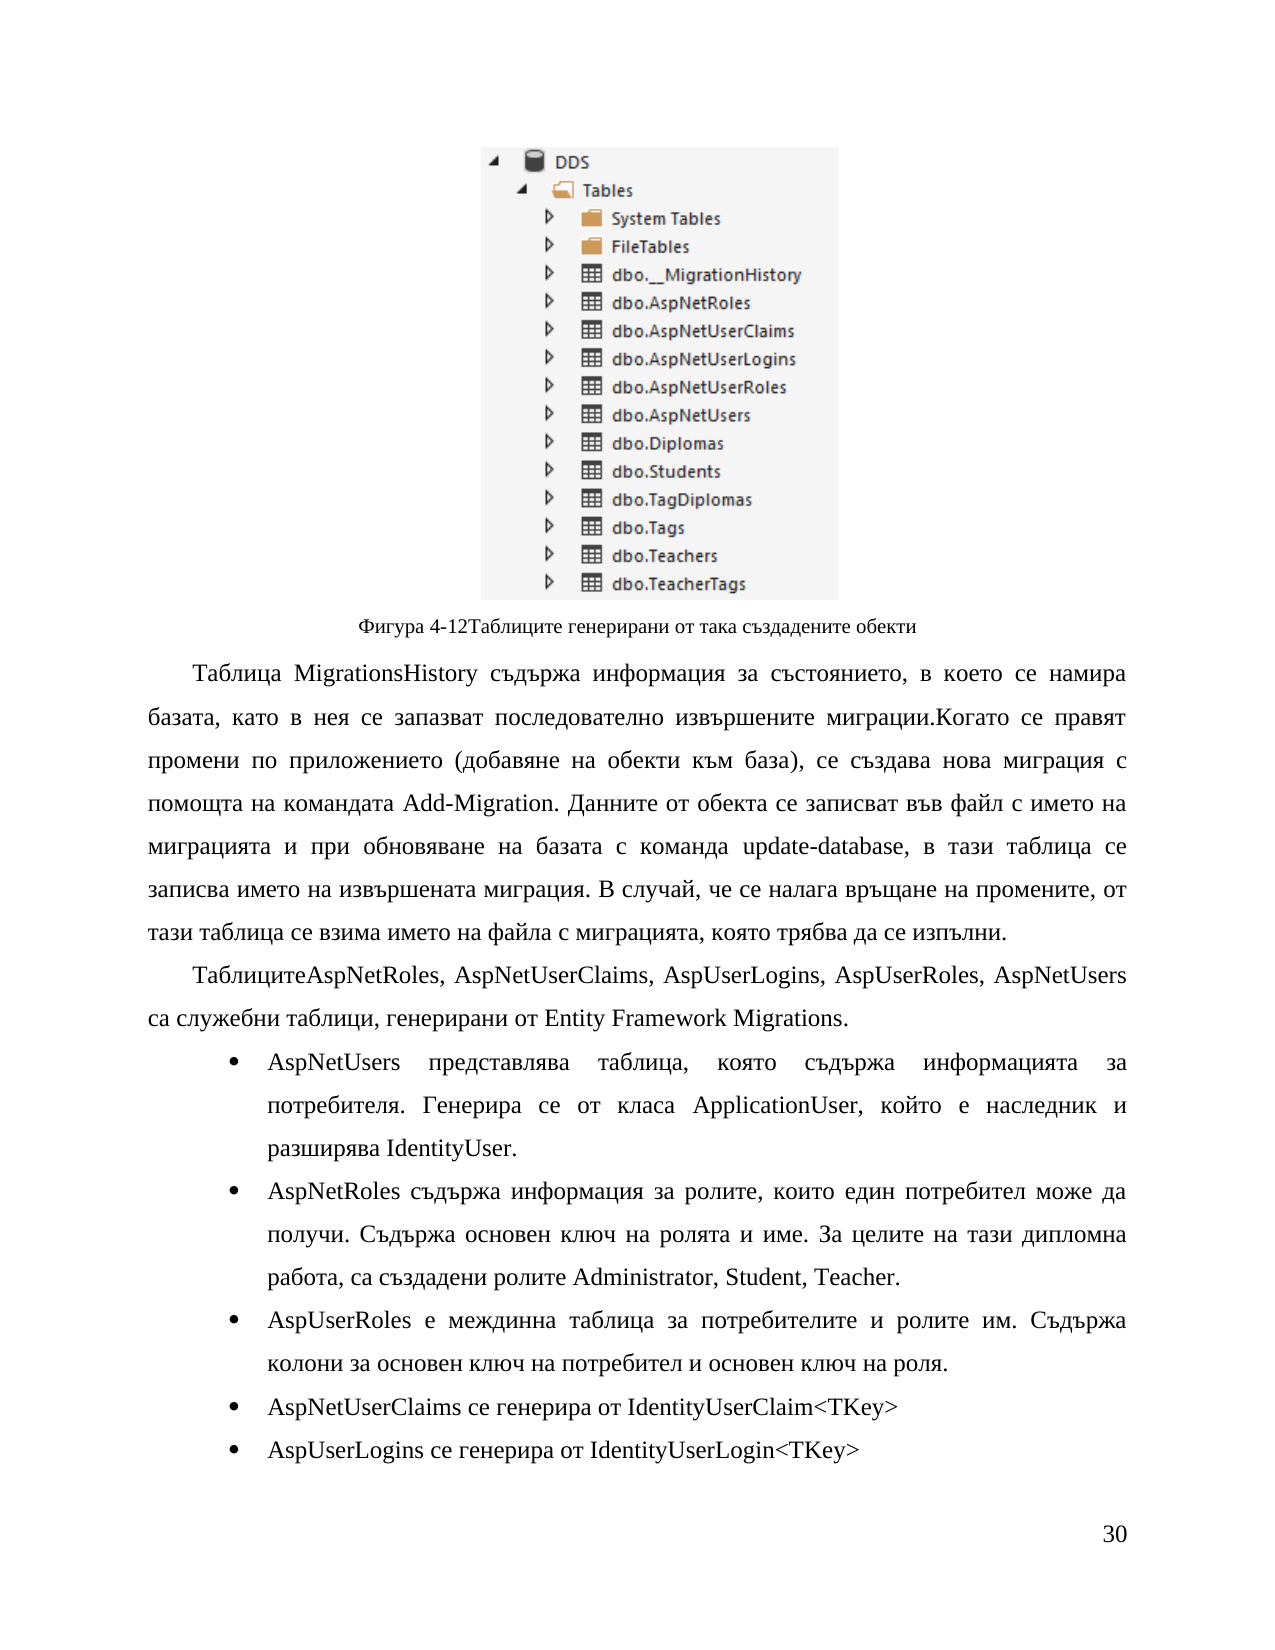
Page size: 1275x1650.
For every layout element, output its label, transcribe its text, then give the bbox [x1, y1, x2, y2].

picture [480, 147, 839, 600]
list AspUserRoles е междинна таблица за потребителите и ролите им. Съдържа колони за основен ключ на потребител и основен ключ на роля. [229, 1305, 1127, 1377]
text ТаблицитеAspNetRoles, AspNetUserClaims, AspUserLogins, AspUserRoles, AspNetUsers са служебни таблици, генерирани от Entity Framework Migrations. [148, 960, 1127, 1032]
list AspNetUsers представлява таблица, която съдържа информацията за потребителя. Генерира се от класа ApplicationUser, който е наследник и разширява IdentityUser. [229, 1047, 1127, 1162]
list AspNetUserClaims се генерира от IdentityUserClaim<TKey> [229, 1392, 1127, 1420]
list AspUserLogins се генерира от IdentityUserLogin<TKey> [229, 1435, 1127, 1463]
list AspNetRoles съдържа информация за ролите, които един потребител може да получи. Съдържа основен ключ на ролята и име. За целите на тази дипломна работа, са създадени ролите Administrator, Student, Teacher. [229, 1176, 1127, 1291]
text Таблица MigrationsHistory съдържа информация за състоянието, в което се намира базата, като в нея се запазват последователно извършените миграции.Когато се правят промени по приложението (добавяне на обекти към база), се създава нова миграция с помощта на командата Add-Migration. Данните от обекта се записват във файл с името на миграцията и при обновяване на базата с команда update-database, в тази таблица се записва името на извършената миграция. В случай, че се налага връщане на промените, от тази таблица се взима името на файла с миграцията, която трябва да се изпълни. [148, 658, 1127, 946]
